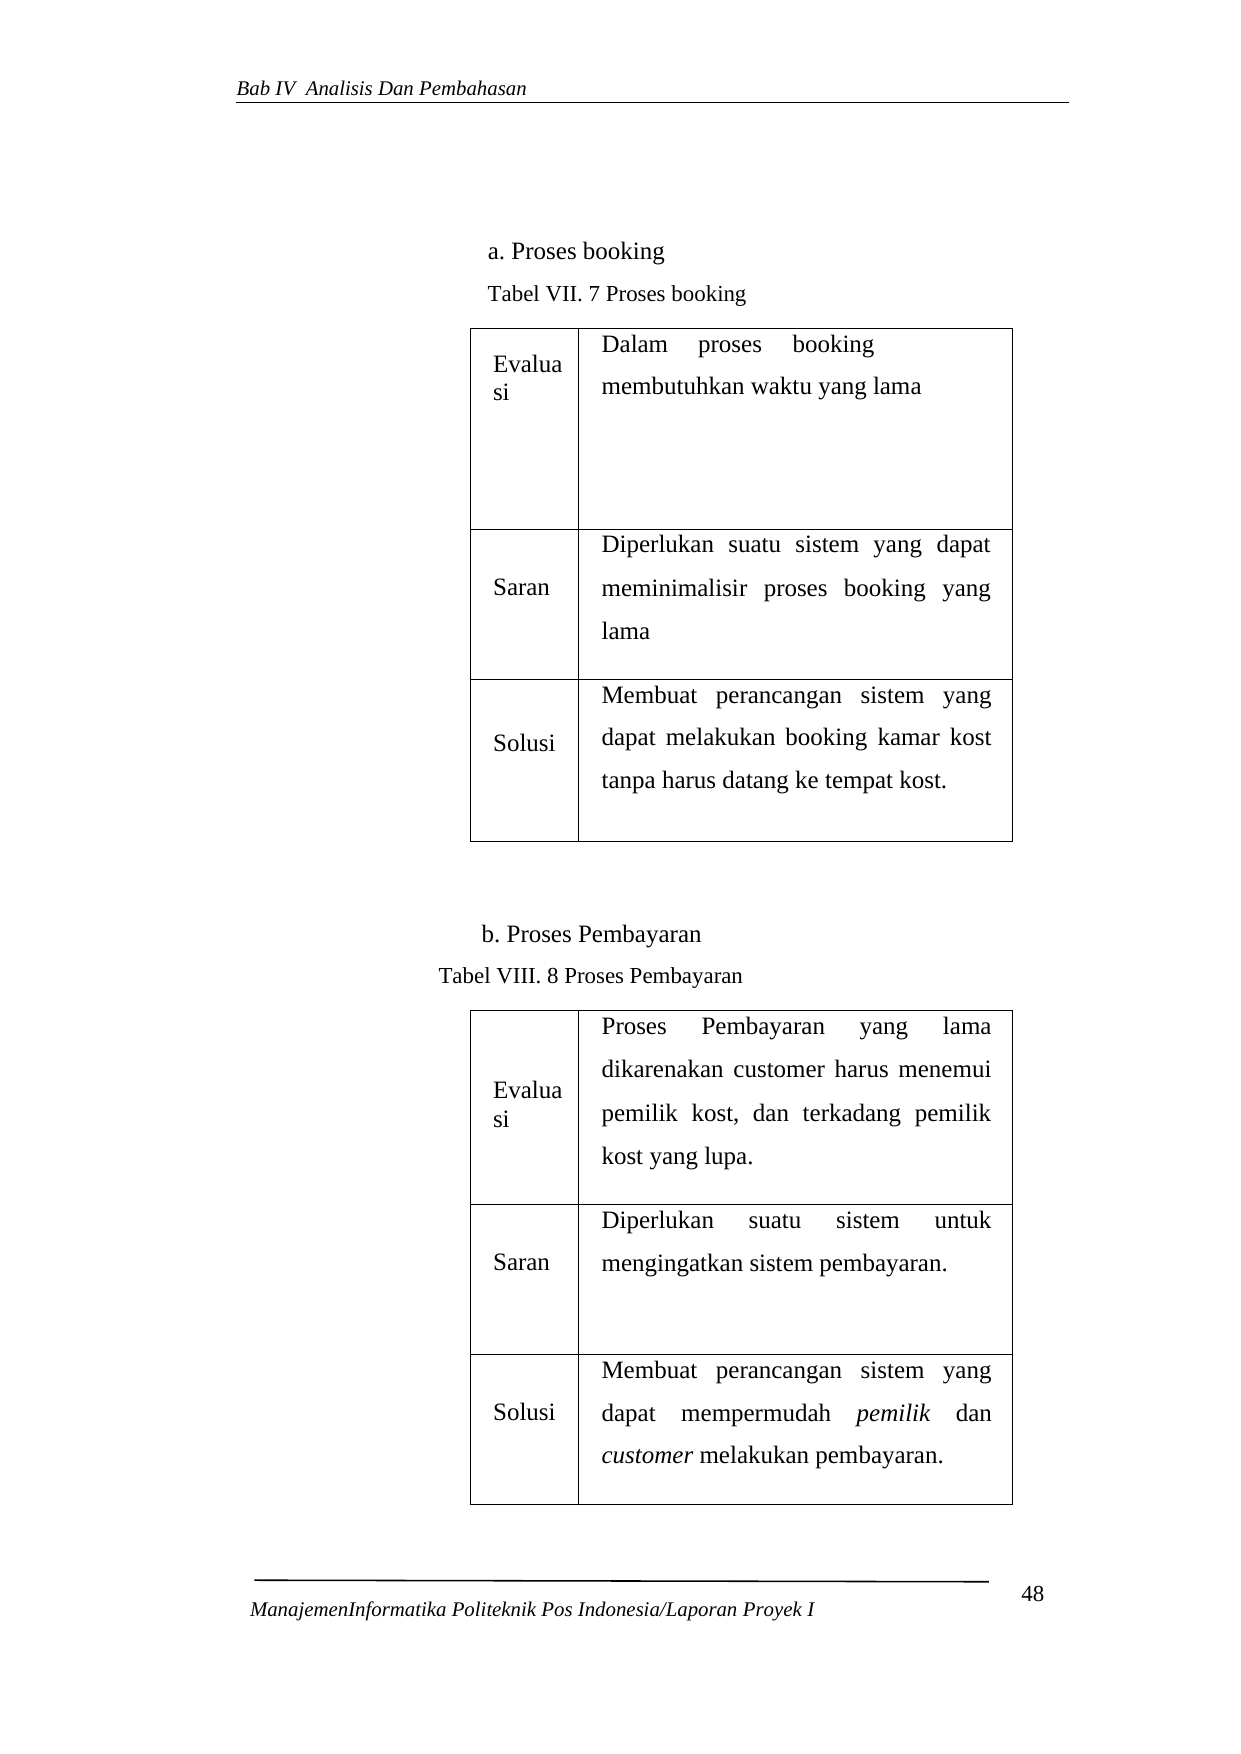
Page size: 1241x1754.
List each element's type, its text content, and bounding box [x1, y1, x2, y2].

table_header Proses Pembayaran yang lama dikarenakan customer harus menemui pemilik kost, dan terkadang pemilik kost yang lupa. [579, 1011, 1012, 1204]
table_cell Saran [471, 530, 578, 679]
table_header Dalam proses booking membutuhkan waktu yang lama [579, 329, 1012, 528]
table_header Evaluasi [471, 1011, 578, 1204]
table_header Evaluasi [471, 329, 578, 528]
table_cell Solusi [471, 1355, 578, 1504]
table_cell Membuat perancangan sistem yang dapat melakukan booking kamar kost tanpa harus datang ke tempat kost. [579, 680, 1012, 841]
table_cell Membuat perancangan sistem yang dapat mempermudah pemilik dan customer melakukan pembayaran. [579, 1355, 1012, 1504]
table_cell Diperlukan suatu sistem untuk mengingatkan sistem pembayaran. [579, 1205, 1012, 1354]
table_cell Solusi [471, 680, 578, 841]
table_cell Diperlukan suatu sistem yang dapat meminimalisir proses booking yang lama [579, 530, 1012, 679]
text a. Proses booking [488, 236, 1128, 265]
text Tabel VII. 7 Proses booking [412, 280, 1128, 306]
table_cell Saran [471, 1205, 578, 1354]
text Tabel VIII. 8 Proses Pembayaran [112, 963, 1069, 989]
text b. Proses Pembayaran [224, 919, 959, 948]
